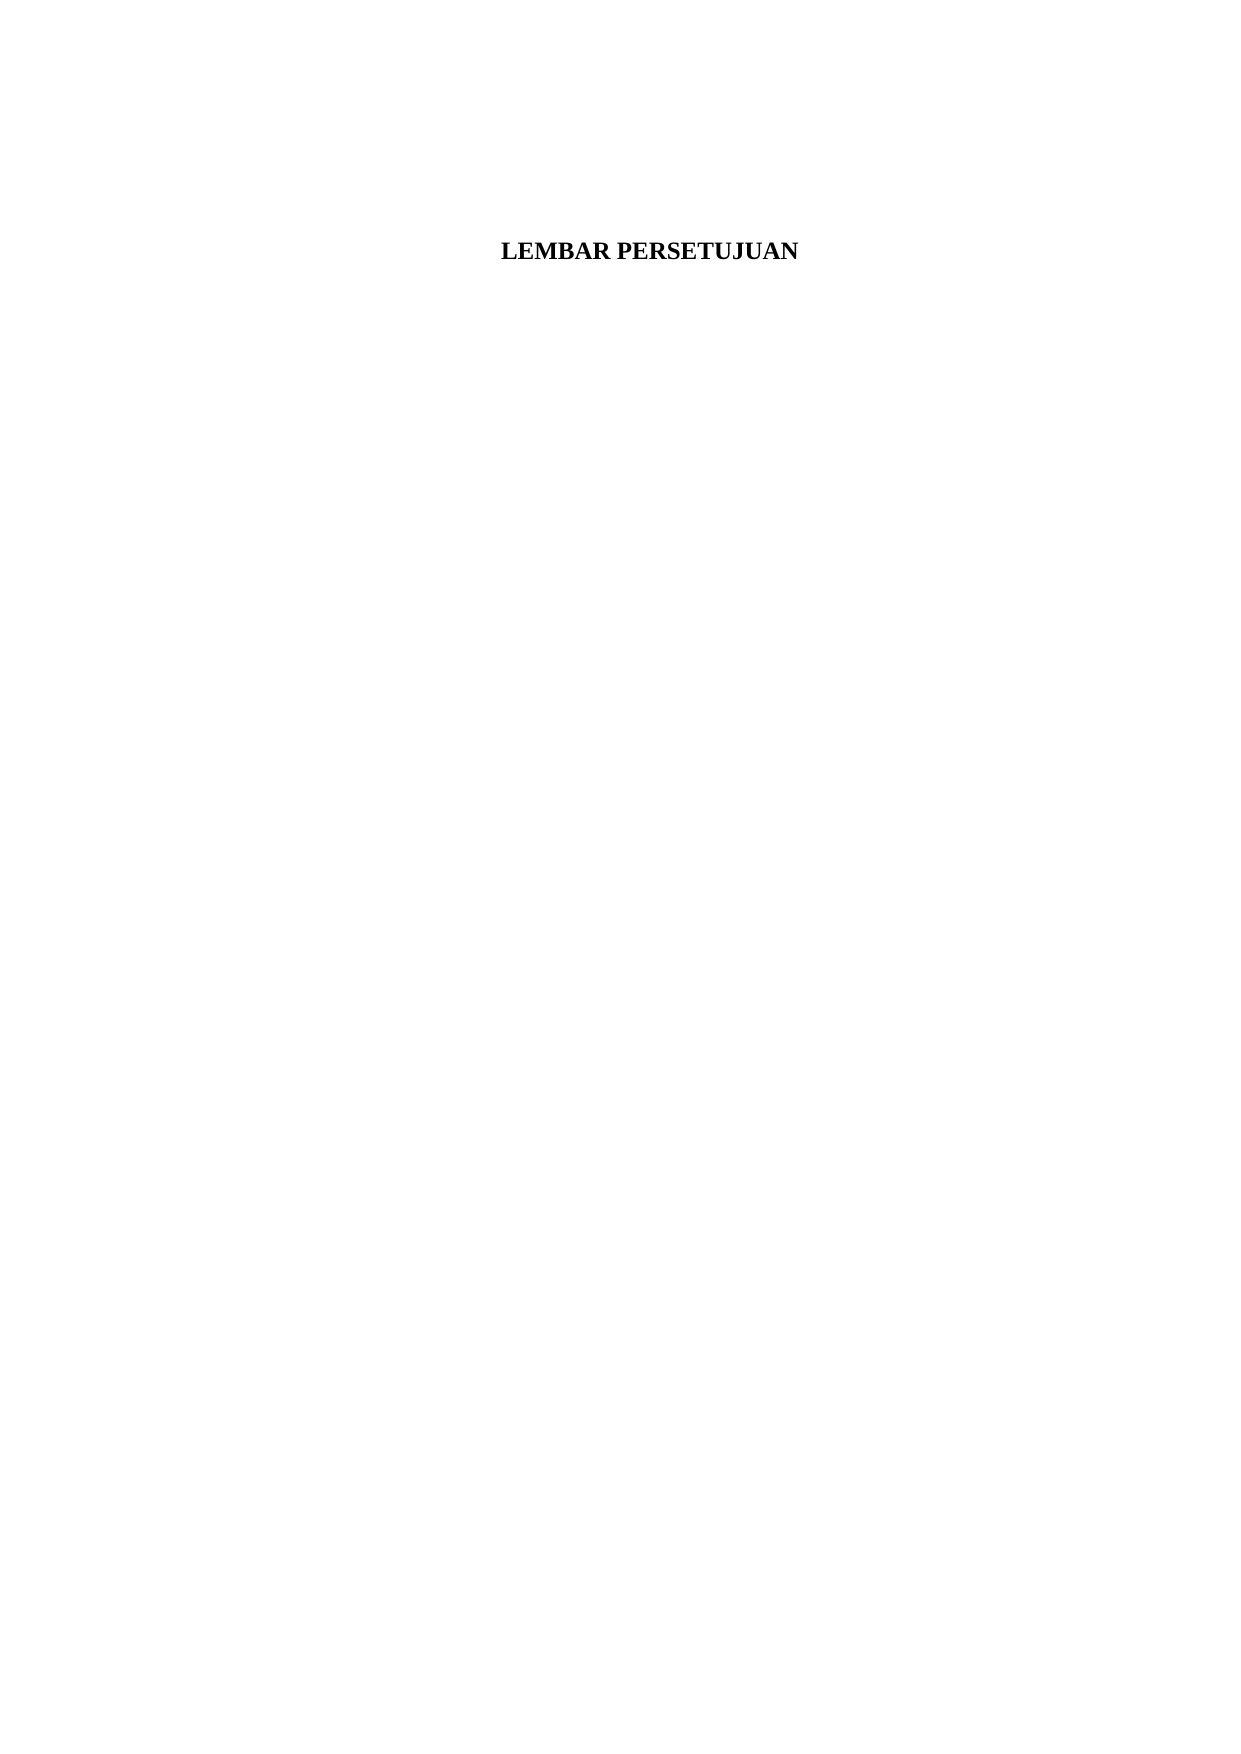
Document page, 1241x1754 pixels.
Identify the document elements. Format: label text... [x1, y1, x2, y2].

subtitle LEMBAR PERSETUJUAN [236, 236, 1063, 265]
